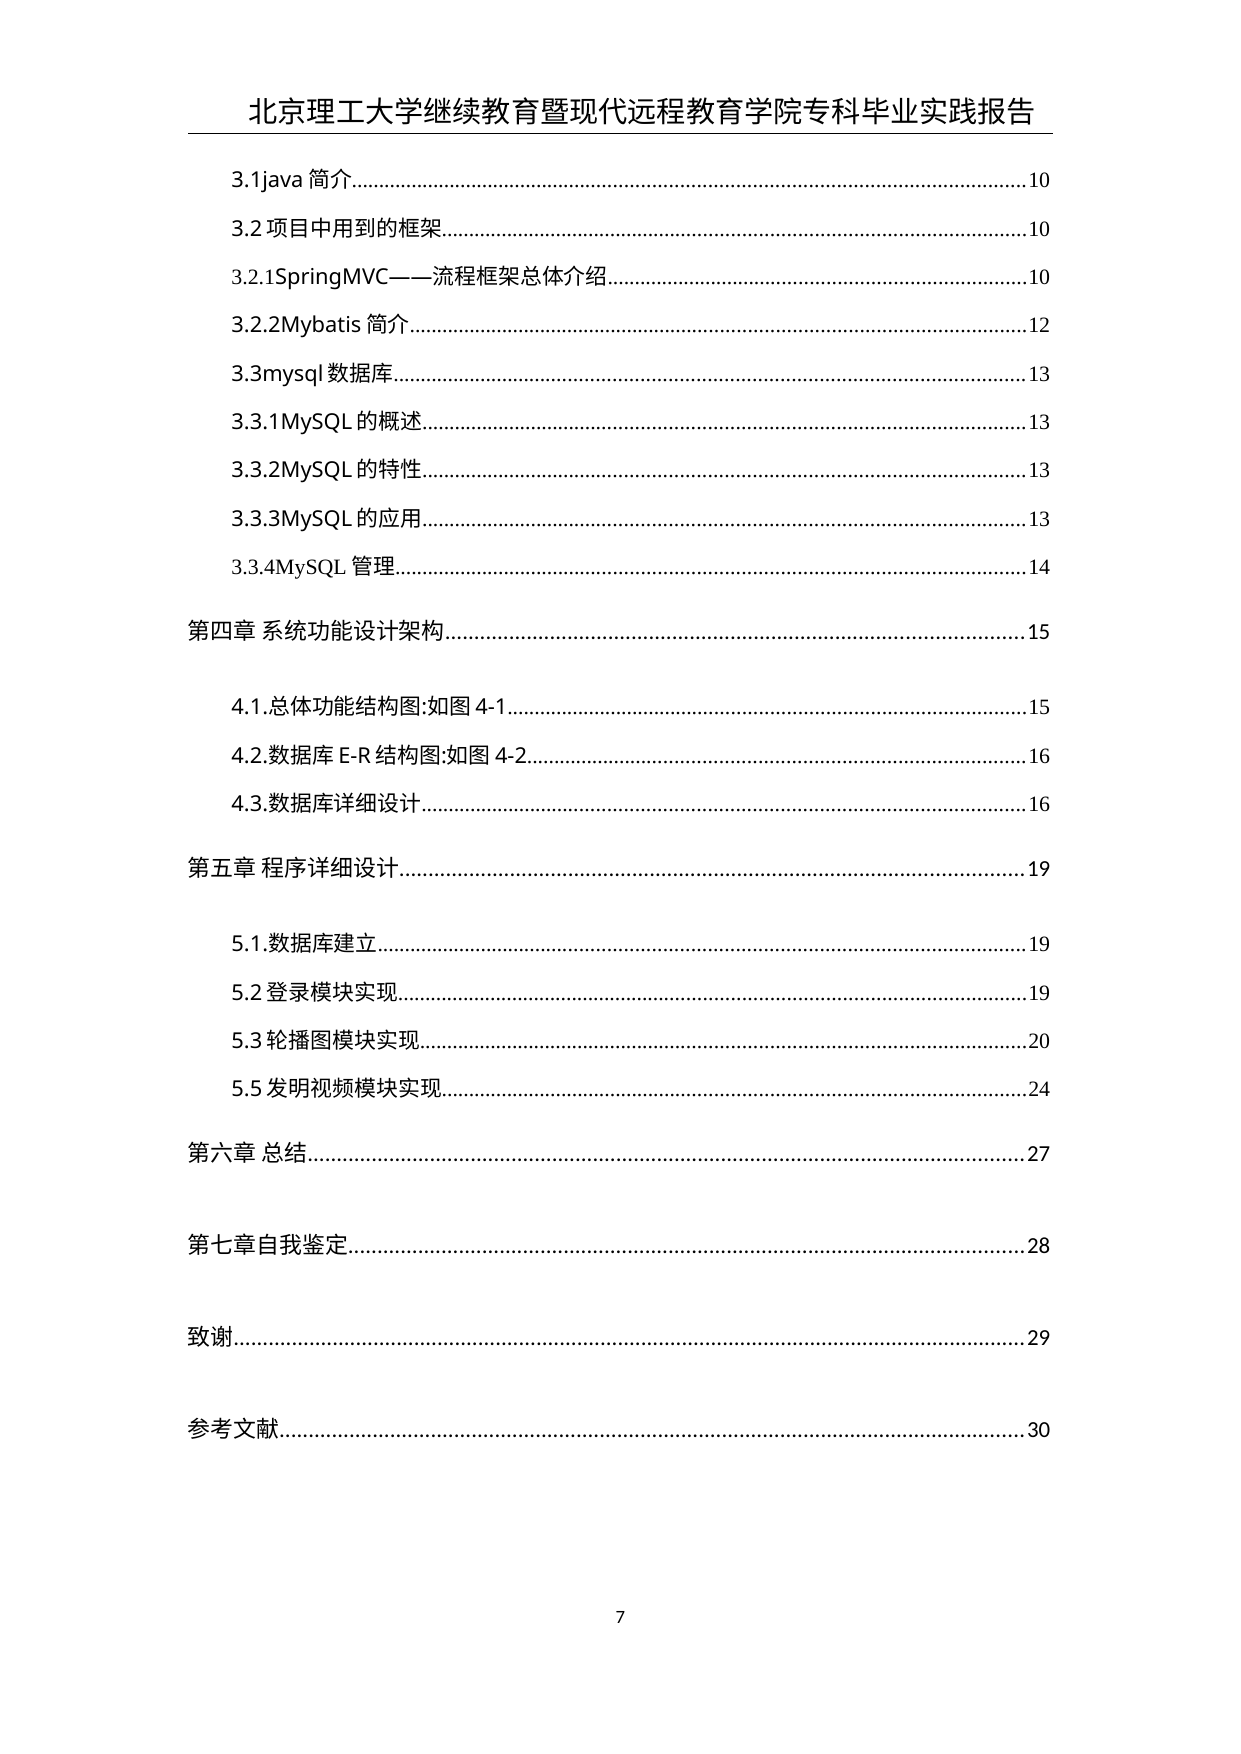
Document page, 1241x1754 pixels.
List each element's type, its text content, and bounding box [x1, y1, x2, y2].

text 3.2项目中用到的框架 10 [231, 210, 1053, 243]
text 5.5发明视频模块实现 24 [231, 1071, 1053, 1103]
text 第七章自我鉴定 28 [187, 1211, 1053, 1276]
text 致谢 29 [187, 1303, 1053, 1368]
text 3.3.1MySQL的概述 13 [231, 404, 1053, 436]
text 4.3.数据库详细设计 16 [231, 786, 1053, 818]
text 3.3.2MySQL的特性 13 [231, 452, 1053, 484]
text 5.3轮播图模块实现 20 [231, 1023, 1053, 1055]
text 第五章 程序详细设计 19 [187, 834, 1053, 899]
text 5.2登录模块实现 19 [231, 974, 1053, 1007]
text 第六章 总结 27 [187, 1119, 1053, 1184]
text 3.2.1SpringMVC——流程框架总体介绍 10 [607, 259, 1053, 291]
text 3.2.1SpringMVC——流程框架总体介绍 10 [231, 259, 433, 291]
text 4.2.数据库E-R结构图:如图4-2 16 [231, 737, 1053, 770]
text 5.1.数据库建立 19 [231, 926, 1053, 958]
text 3.1java简介 10 [231, 162, 1053, 194]
text 3.2.2Mybatis简介 12 [231, 307, 1053, 339]
text 3.3.3MySQL的应用 13 [231, 500, 1053, 533]
text 3.3mysql数据库 13 [231, 355, 1053, 388]
text 3.3.4MySQL管理 14 [231, 549, 1053, 581]
text 参考文献 30 [187, 1395, 1053, 1460]
text 第四章 系统功能设计架构 15 [187, 597, 1053, 662]
text 4.1.总体功能结构图:如图4-1 15 [231, 689, 1053, 721]
